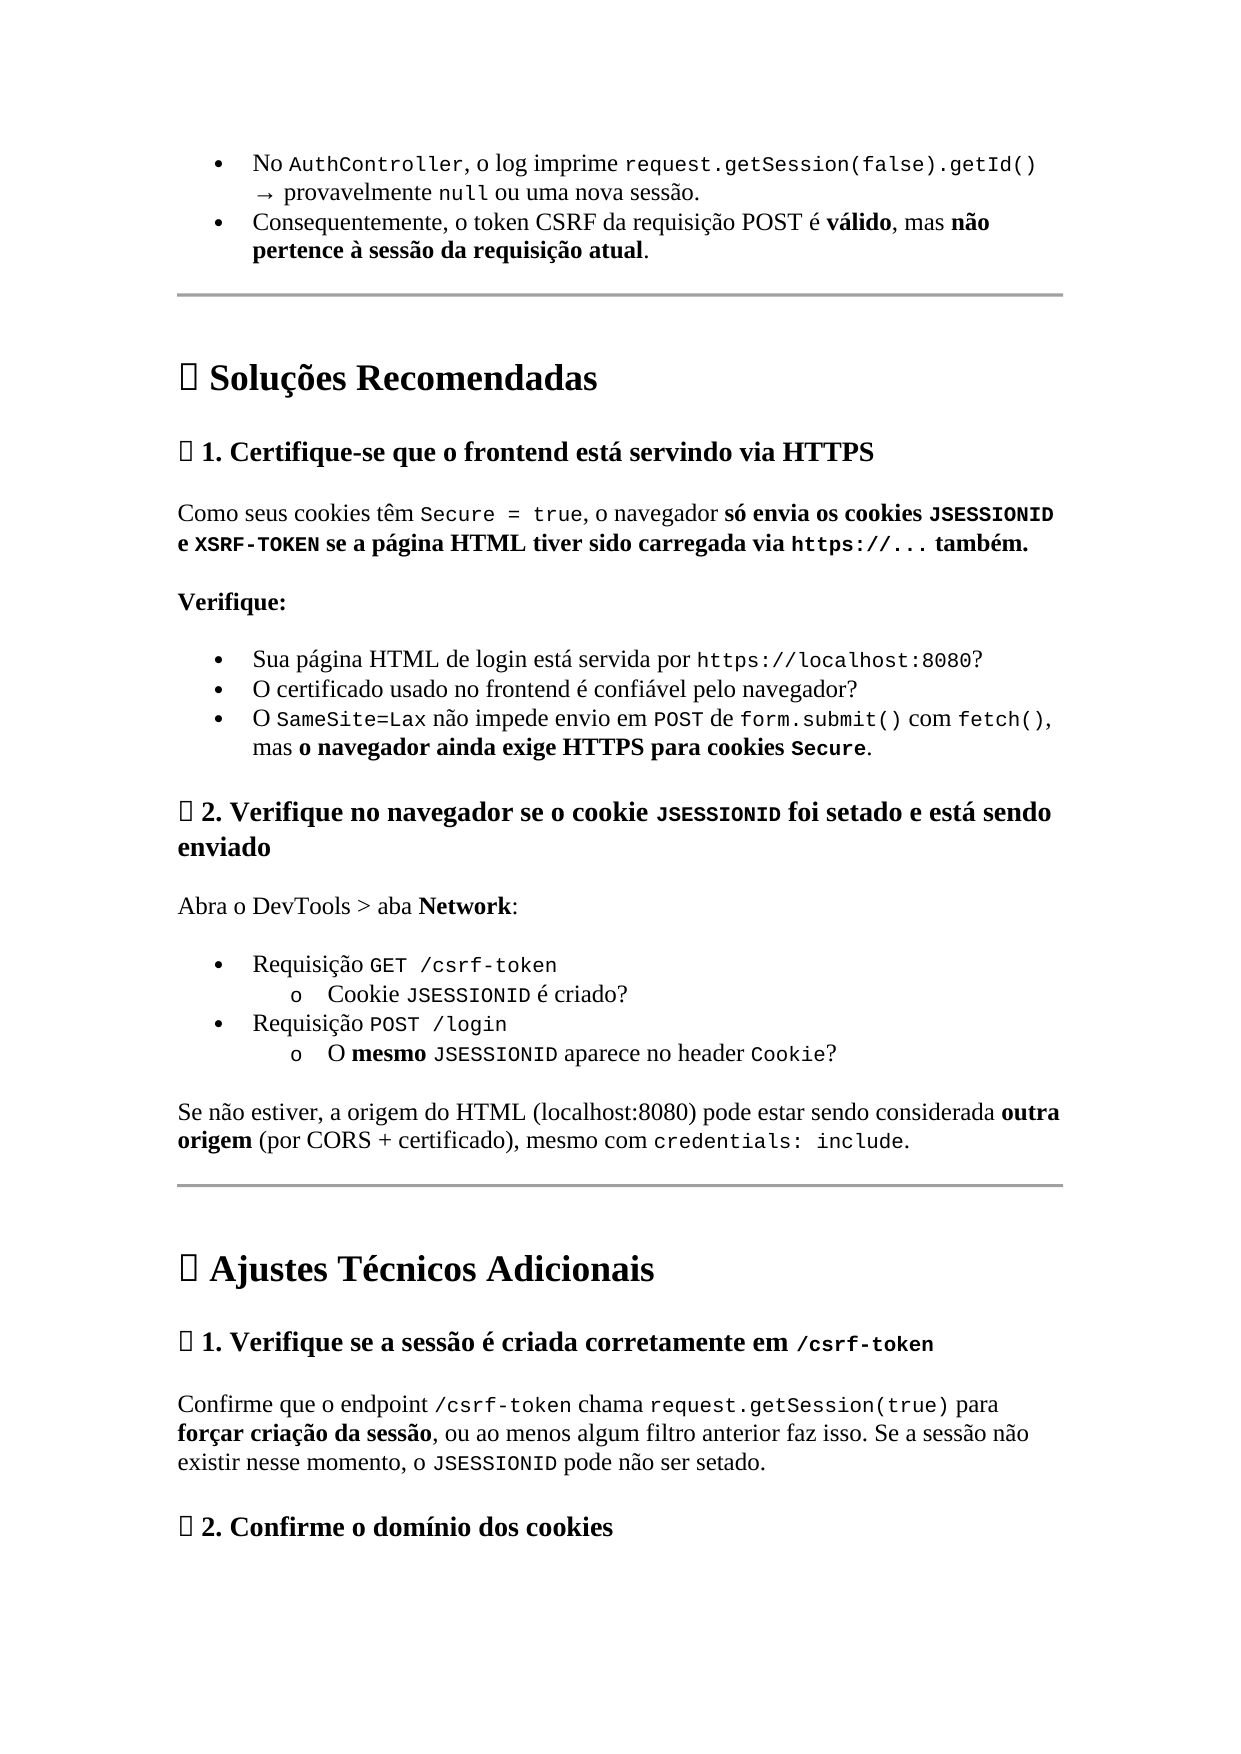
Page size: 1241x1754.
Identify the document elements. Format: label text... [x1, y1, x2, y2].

text ✅ 2. Verifique no navegador se o cookie JSESSIONID foi setado e está sendo enviado [177, 791, 1063, 862]
list Cookie JSESSIONID é criado? [290, 979, 1063, 1008]
list O mesmo JSESSIONID aparece no header Cookie? [290, 1038, 1063, 1067]
text ✅ 1. Certifique-se que o frontend está servindo via HTTPS [177, 431, 1063, 469]
list Requisição POST /login [215, 1008, 1063, 1038]
list Consequentemente, o token CSRF da requisição POST é válido, mas não pertence à sessão da requisição atual. [215, 207, 1063, 264]
list No AuthController, o log imprime request.getSession(false).getId() → provavelmente null ou uma nova sessão. [215, 148, 1063, 207]
list Requisição GET /csrf-token [215, 949, 1063, 979]
text Abra o DevTools > aba Network: [177, 891, 1063, 920]
text 🔹 1. Verifique se a sessão é criada corretamente em /csrf-token [177, 1321, 1063, 1360]
text 🔧 Ajustes Técnicos Adicionais [177, 1241, 1063, 1292]
text Se não estiver, a origem do HTML (localhost:8080) pode estar sendo considerada outra origem (por CORS + certificado), mesmo com credentials: include. [177, 1097, 1063, 1155]
text Como seus cookies têm Secure = true, o navegador só envia os cookies JSESSIONID e XSRF-TOKEN se a página HTML tiver sido carregada via https://... também. [177, 498, 1063, 557]
text Verifique: [177, 587, 1063, 615]
list Sua página HTML de login está servida por https://localhost:8080? [215, 644, 1063, 674]
text Confirme que o endpoint /csrf-token chama request.getSession(true) para forçar criação da sessão, ou ao menos algum filtro anterior faz isso. Se a sessão não existir nesse momento, o JSESSIONID pode não ser setado. [177, 1389, 1063, 1477]
text ✅ Soluções Recomendadas [177, 351, 1063, 402]
list O SameSite=Lax não impede envio em POST de form.submit() com fetch(), mas o navegador ainda exige HTTPS para cookies Secure. [215, 703, 1063, 762]
text 🔹 2. Confirme o domínio dos cookies [177, 1506, 1063, 1544]
list O certificado usado no frontend é confiável pelo navegador? [215, 674, 1063, 703]
